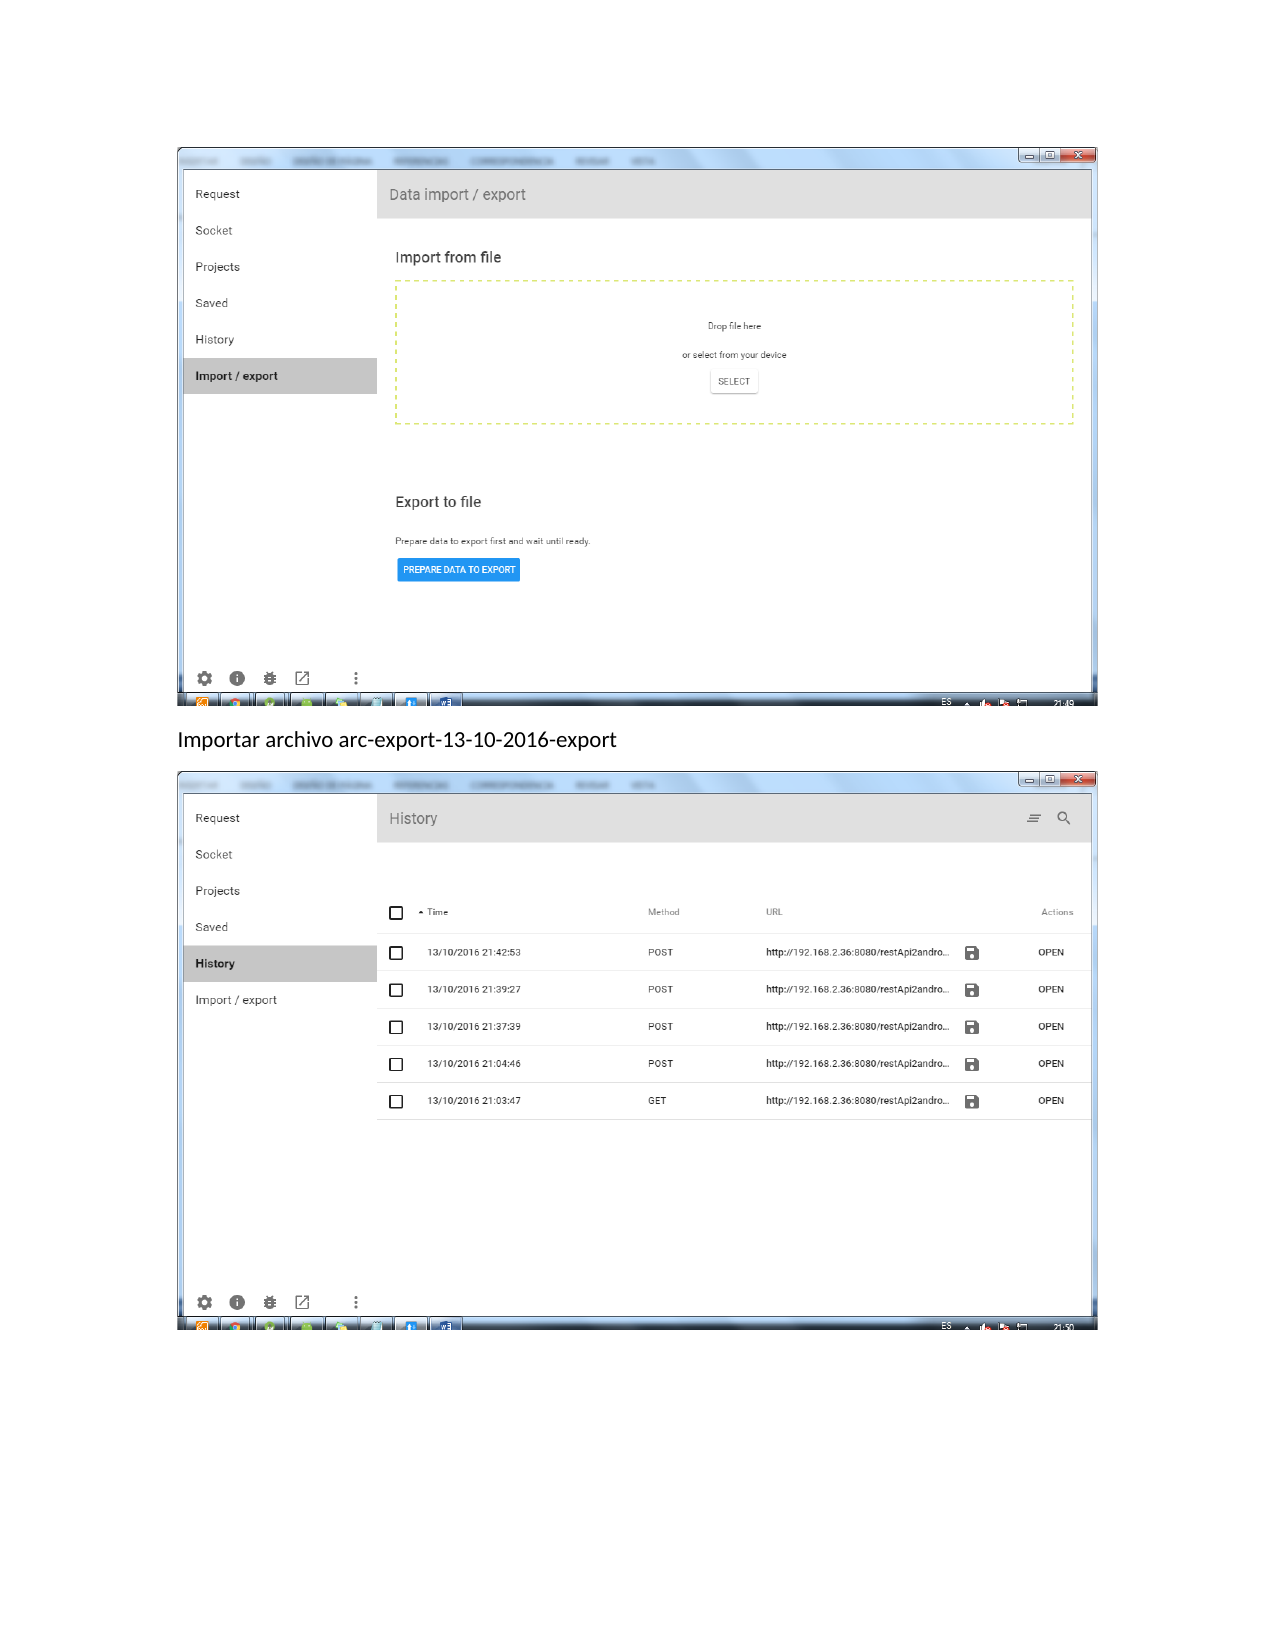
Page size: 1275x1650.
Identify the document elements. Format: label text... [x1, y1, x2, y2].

picture [177, 147, 1098, 706]
text Importar archivo arc-export-13-10-2016-export [177, 725, 1098, 753]
picture [177, 771, 1098, 1330]
